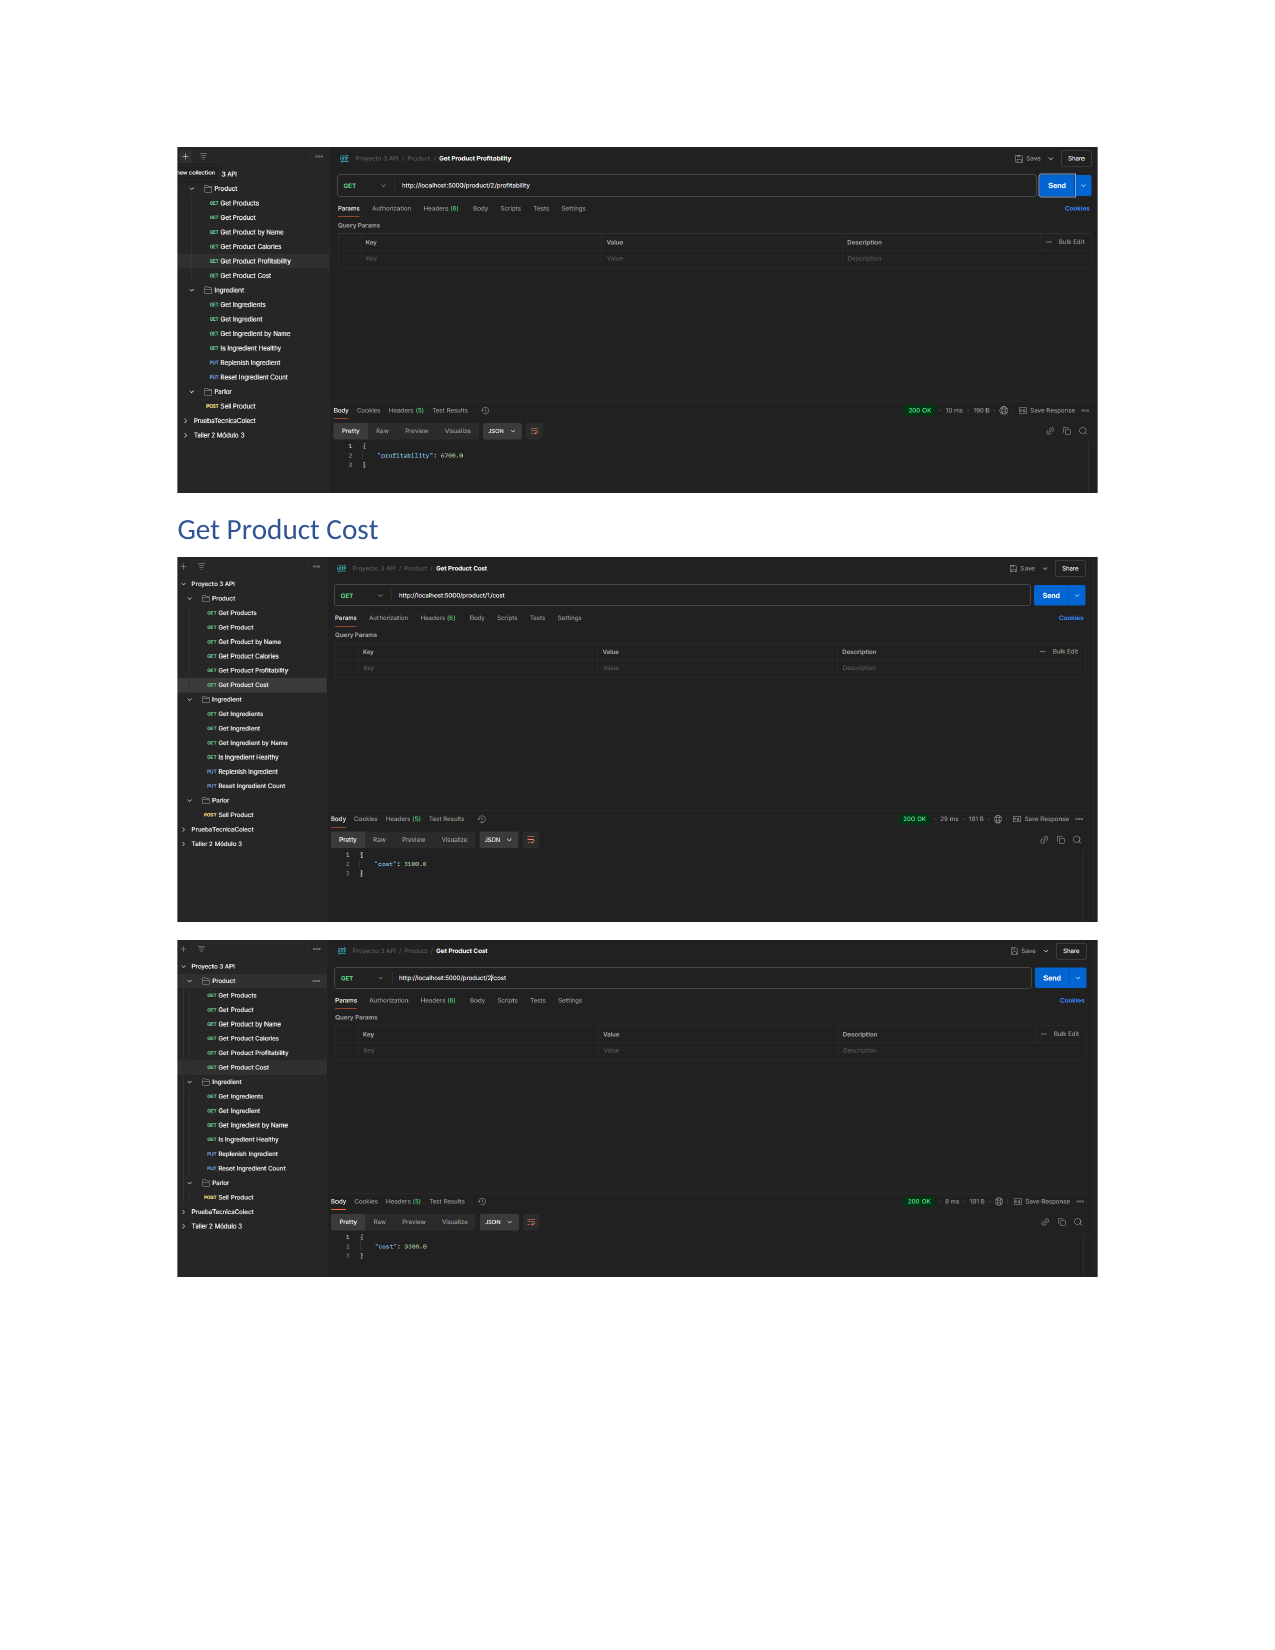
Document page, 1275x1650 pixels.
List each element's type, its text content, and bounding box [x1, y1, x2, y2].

picture [177, 557, 1098, 922]
subtitle Get Product Cost [177, 511, 1098, 547]
picture [177, 147, 1098, 493]
picture [177, 940, 1098, 1277]
